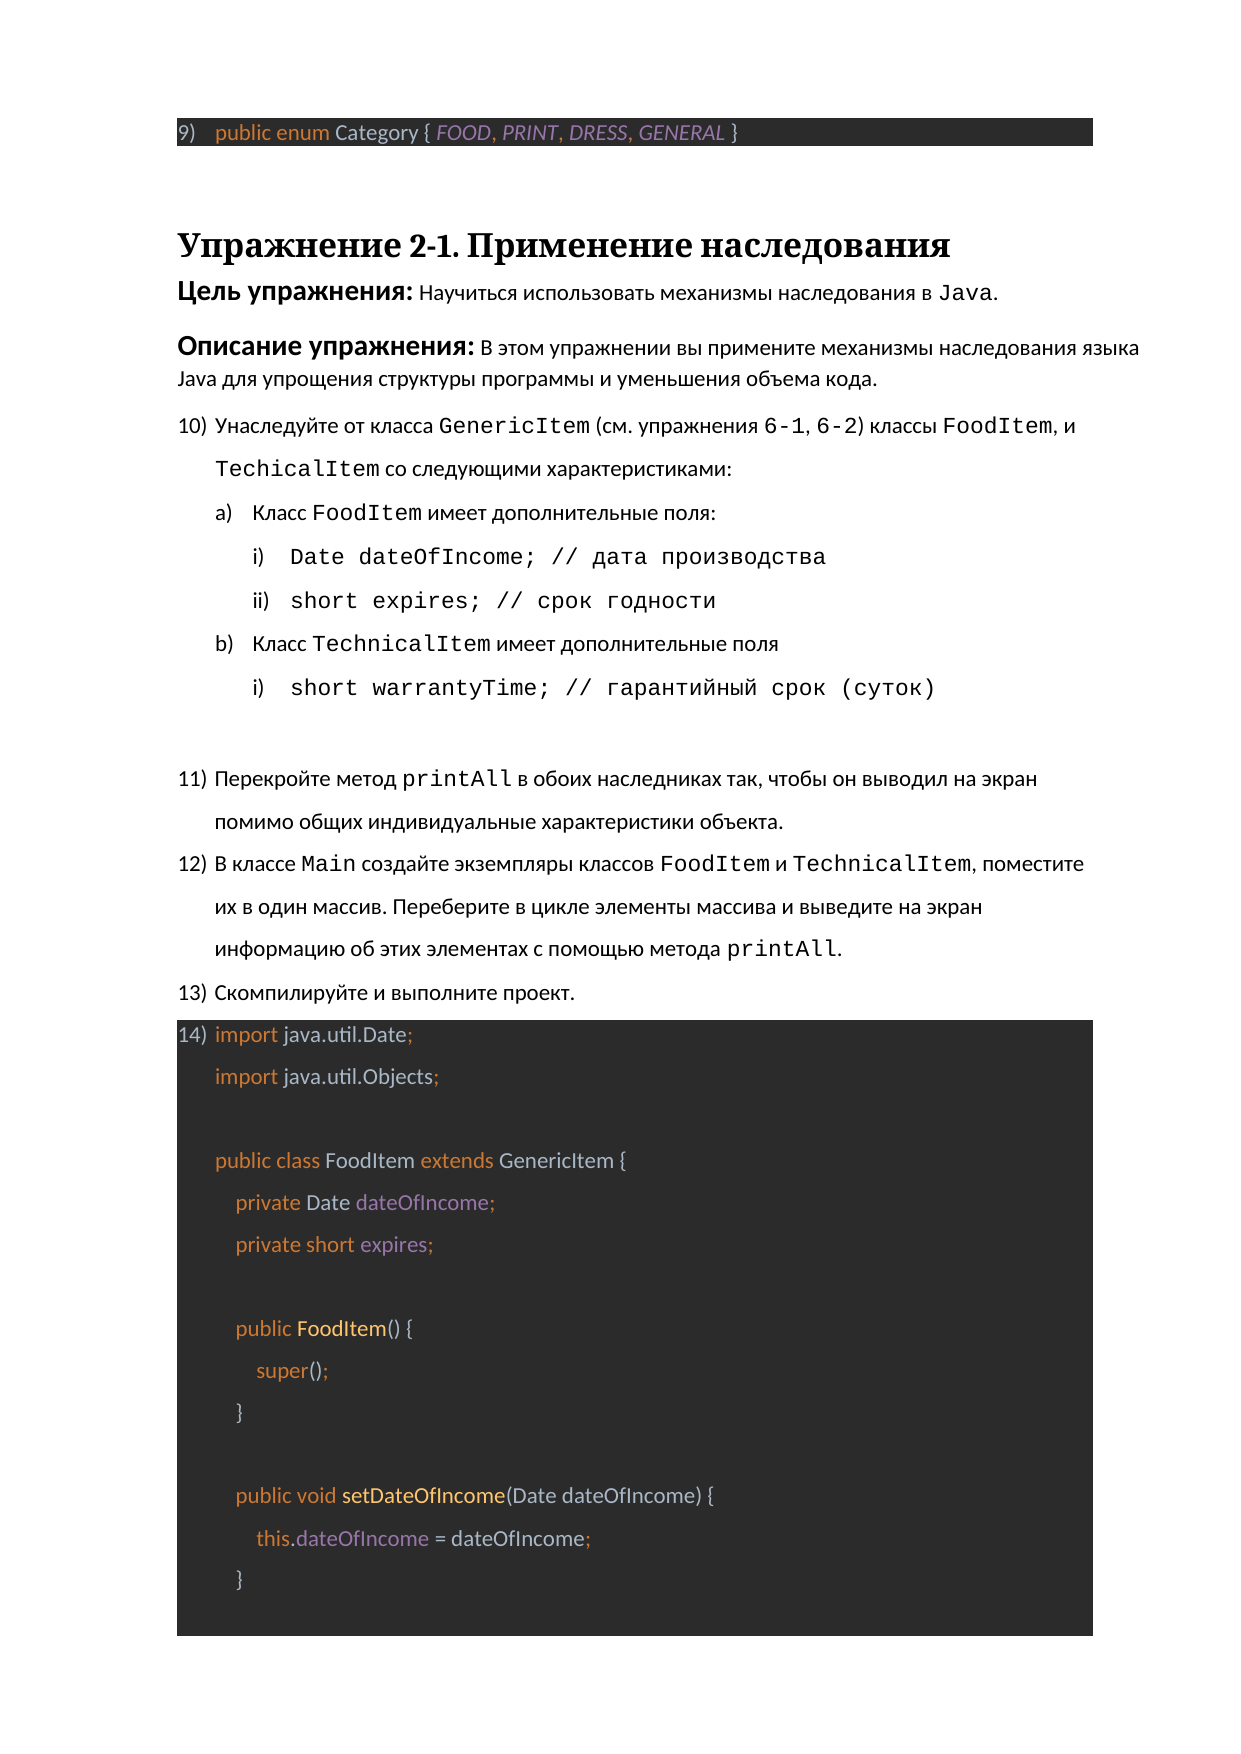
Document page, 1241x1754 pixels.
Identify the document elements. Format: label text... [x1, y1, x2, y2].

text public enum Category { FOOD, PRINT, DRESS, GENERAL } [177, 118, 1093, 146]
text Описание упражнения: В этом упражнении вы примените механизмы наследования языка Java для упрощения структуры программы и уменьшения объема кода. [177, 327, 1152, 393]
list short expires; // срок годности [252, 586, 1093, 615]
text Скомпилируйте и выполните проект. [177, 978, 1093, 1006]
text В классе Main создайте экземпляры классов FoodItem и TechnicalItem, поместите их в один массив. Переберите в цикле элементы массива и выведите на экран информацию об этих элементах с помощью метода printAll. [177, 849, 1093, 963]
list Класс TechnicalItem имеет дополнительные поля [215, 629, 1093, 659]
list Date dateOfIncome; // дата производства [252, 542, 1093, 571]
list short warrantyTime; // гарантийный срок (суток) [252, 673, 1093, 702]
text Цель упражнения: Научиться использовать механизмы наследования в Java. [177, 272, 1152, 307]
list Унаследуйте от класса GenericItem (см. упражнения 6-1, 6-2) классы FoodItem, и TechicalItem со следующими характеристиками: [177, 411, 1093, 484]
list Класс FoodItem имеет дополнительные поля: [215, 498, 1093, 527]
subtitle Упражнение 2-1. Применение наследования [177, 227, 1152, 265]
text Перекройте метод printAll в обоих наследниках так, чтобы он выводил на экран помимо общих индивидуальные характеристики объекта. [177, 764, 1093, 835]
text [177, 1020, 1093, 1636]
